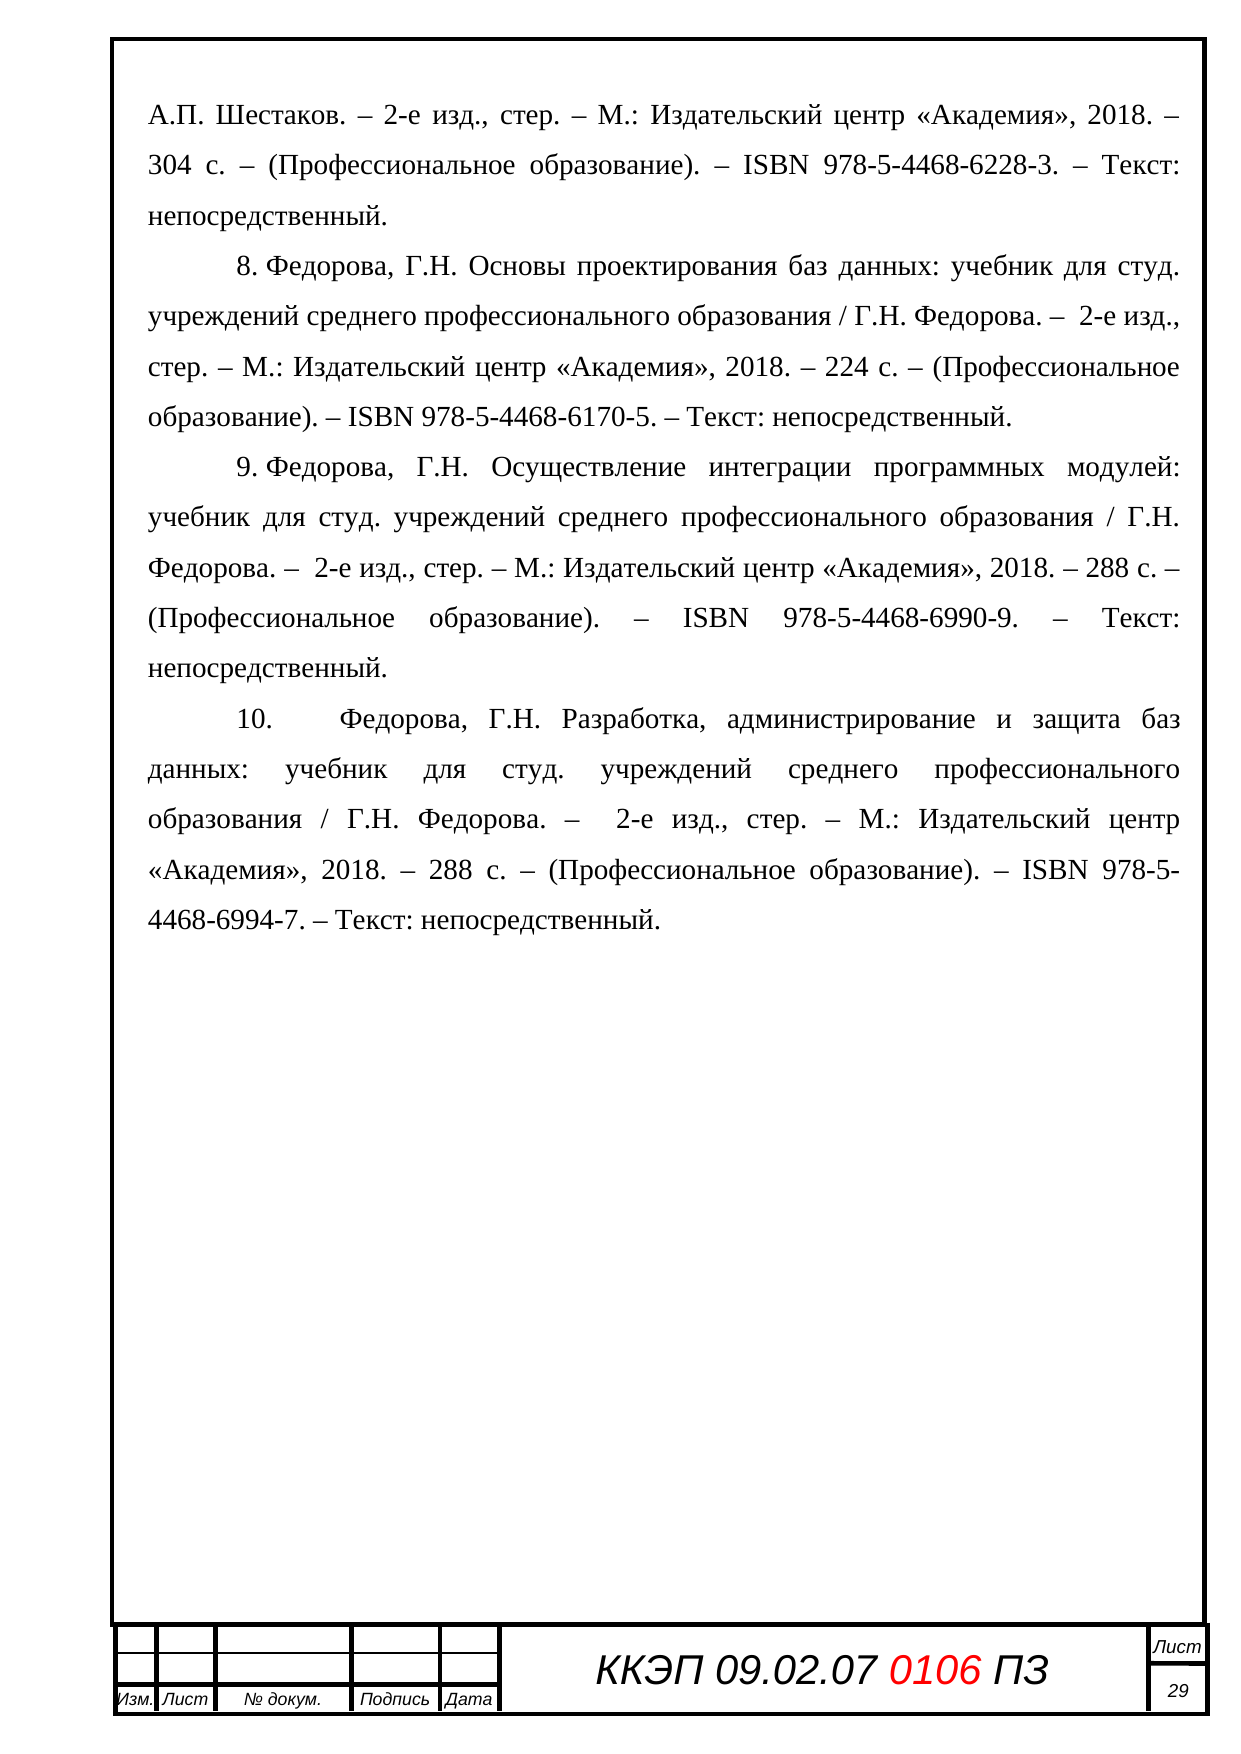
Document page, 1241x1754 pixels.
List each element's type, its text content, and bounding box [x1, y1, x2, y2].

list Федорова, Г.Н. Разработка, администрирование и защита баз данных: учебник для студ. учреждений среднего профессионального образования / Г.Н. Федорова. – 2-е изд., стер. – М.: Издательский центр «Академия», 2018. – 288 с. – (Профессиональное образование). – ISBN 978-5-4468-6994-7. – Текст: непосредственный. [148, 701, 1181, 936]
list Федорова, Г.Н. Осуществление интеграции программных модулей: учебник для студ. учреждений среднего профессионального образования / Г.Н. Федорова. – 2-е изд., стер. – М.: Издательский центр «Академия», 2018. – 288 с. – (Профессиональное образование). – ISBN 978-5-4468-6990-9. – Текст: непосредственный. [148, 449, 1181, 684]
list Федорова, Г.Н. Основы проектирования баз данных: учебник для студ. учреждений среднего профессионального образования / Г.Н. Федорова. – 2-е изд., стер. – М.: Издательский центр «Академия», 2018. – 224 с. – (Профессиональное образование). – ISBN 978-5-4468-6170-5. – Текст: непосредственный. [148, 248, 1181, 432]
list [148, 97, 1181, 231]
